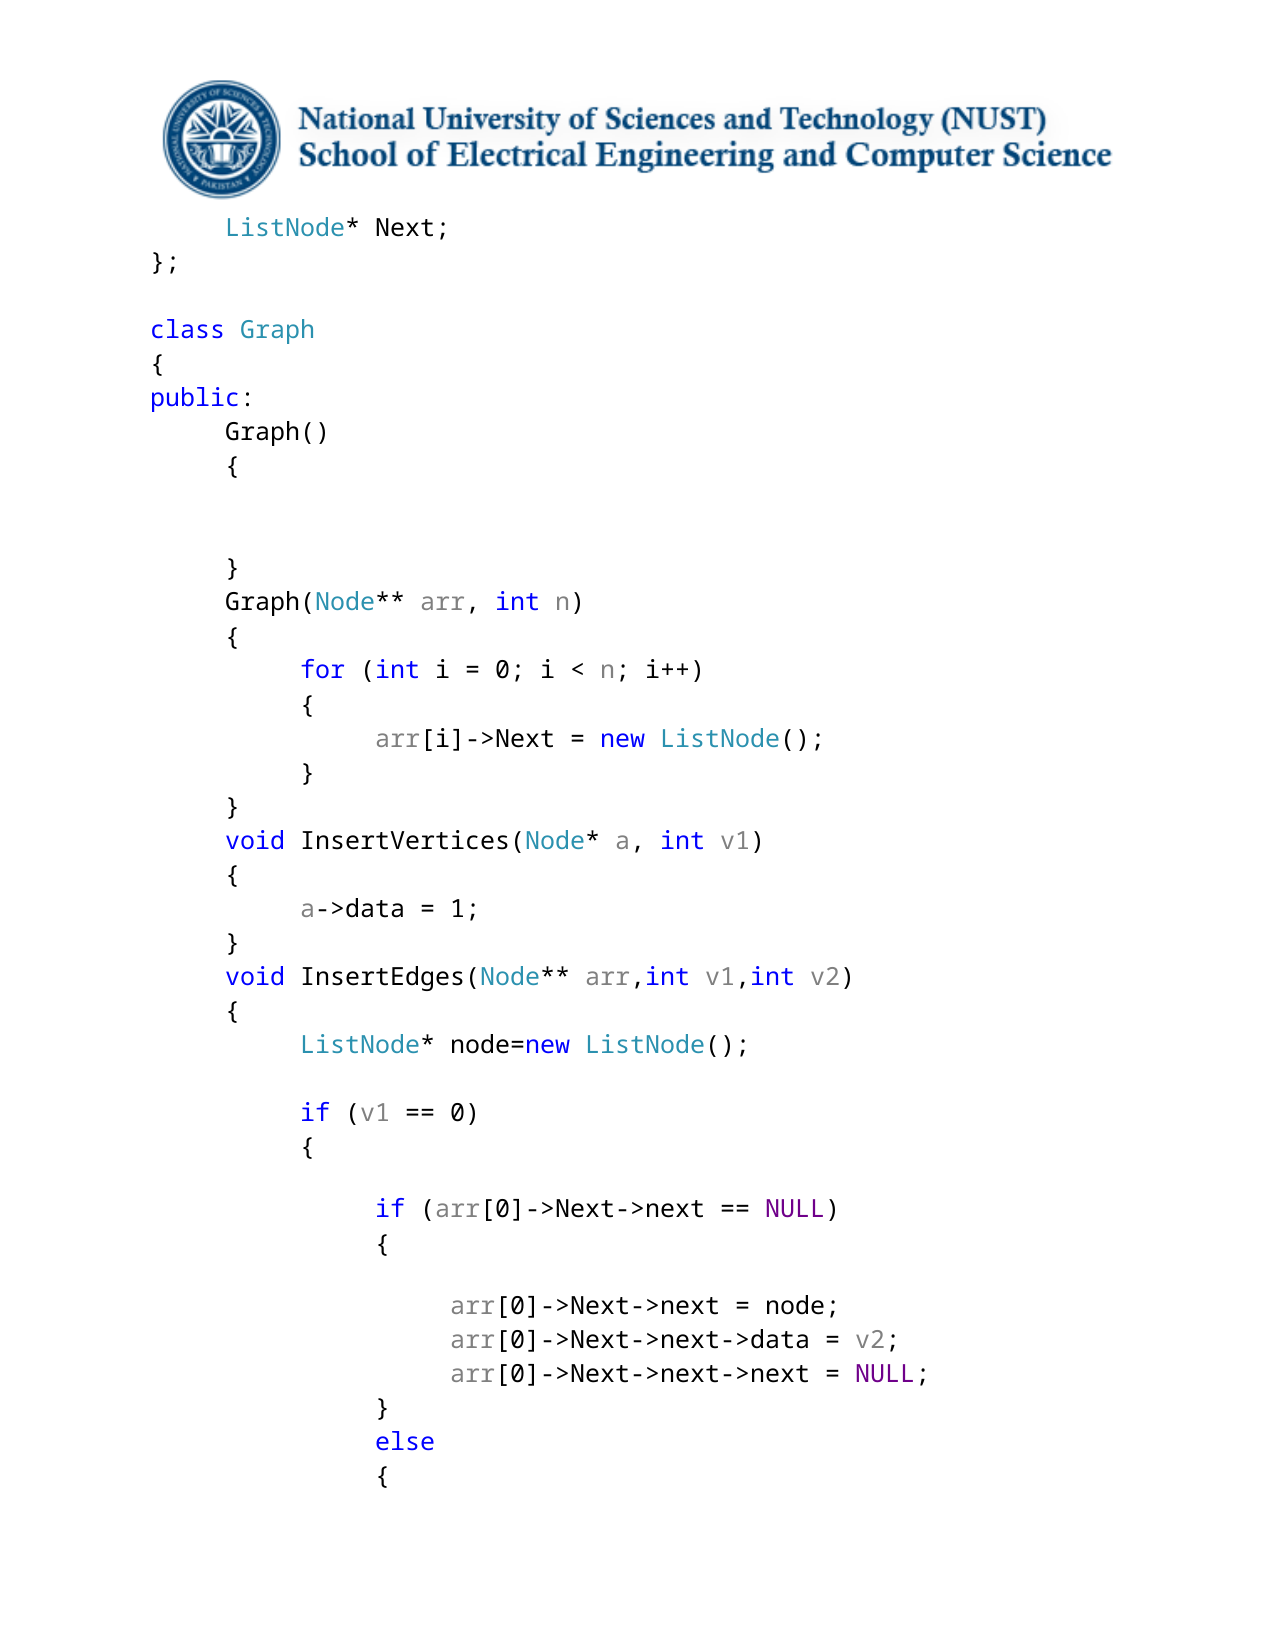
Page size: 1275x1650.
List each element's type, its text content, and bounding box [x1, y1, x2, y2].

text else [150, 1423, 1125, 1458]
text } [150, 754, 1125, 788]
text { [150, 618, 1125, 652]
text { [150, 1458, 1125, 1492]
text { [150, 1225, 1125, 1259]
text { [150, 857, 1125, 891]
text { [150, 686, 1125, 720]
text arr[0]->Next->next->data = v2; [150, 1321, 1125, 1355]
text } [150, 550, 1125, 584]
text class Graph [150, 312, 1125, 346]
text if (v1 == 0) [150, 1095, 1125, 1129]
text } [150, 788, 1125, 822]
text ListNode* node=new ListNode(); [150, 1027, 1125, 1061]
text Graph(Node** arr, int n) [150, 584, 1125, 618]
text public: [150, 380, 1125, 414]
text void InsertEdges(Node** arr,int v1,int v2) [150, 959, 1125, 993]
text ListNode* Next; [150, 210, 1125, 243]
text void InsertVertices(Node* a, int v1) [150, 822, 1125, 857]
picture [150, 75, 1125, 210]
text for (int i = 0; i < n; i++) [150, 652, 1125, 686]
text arr[0]->Next->next = node; [150, 1287, 1125, 1321]
text if (arr[0]->Next->next == NULL) [150, 1191, 1125, 1225]
text { [150, 346, 1125, 380]
text { [150, 448, 1125, 482]
text } [150, 925, 1125, 959]
text arr[0]->Next->next->next = NULL; [150, 1355, 1125, 1389]
text } [150, 1389, 1125, 1423]
text { [150, 1129, 1125, 1163]
text }; [150, 243, 1125, 277]
text { [150, 993, 1125, 1027]
text a->data = 1; [150, 891, 1125, 925]
text Graph() [150, 414, 1125, 448]
text arr[i]->Next = new ListNode(); [150, 720, 1125, 754]
